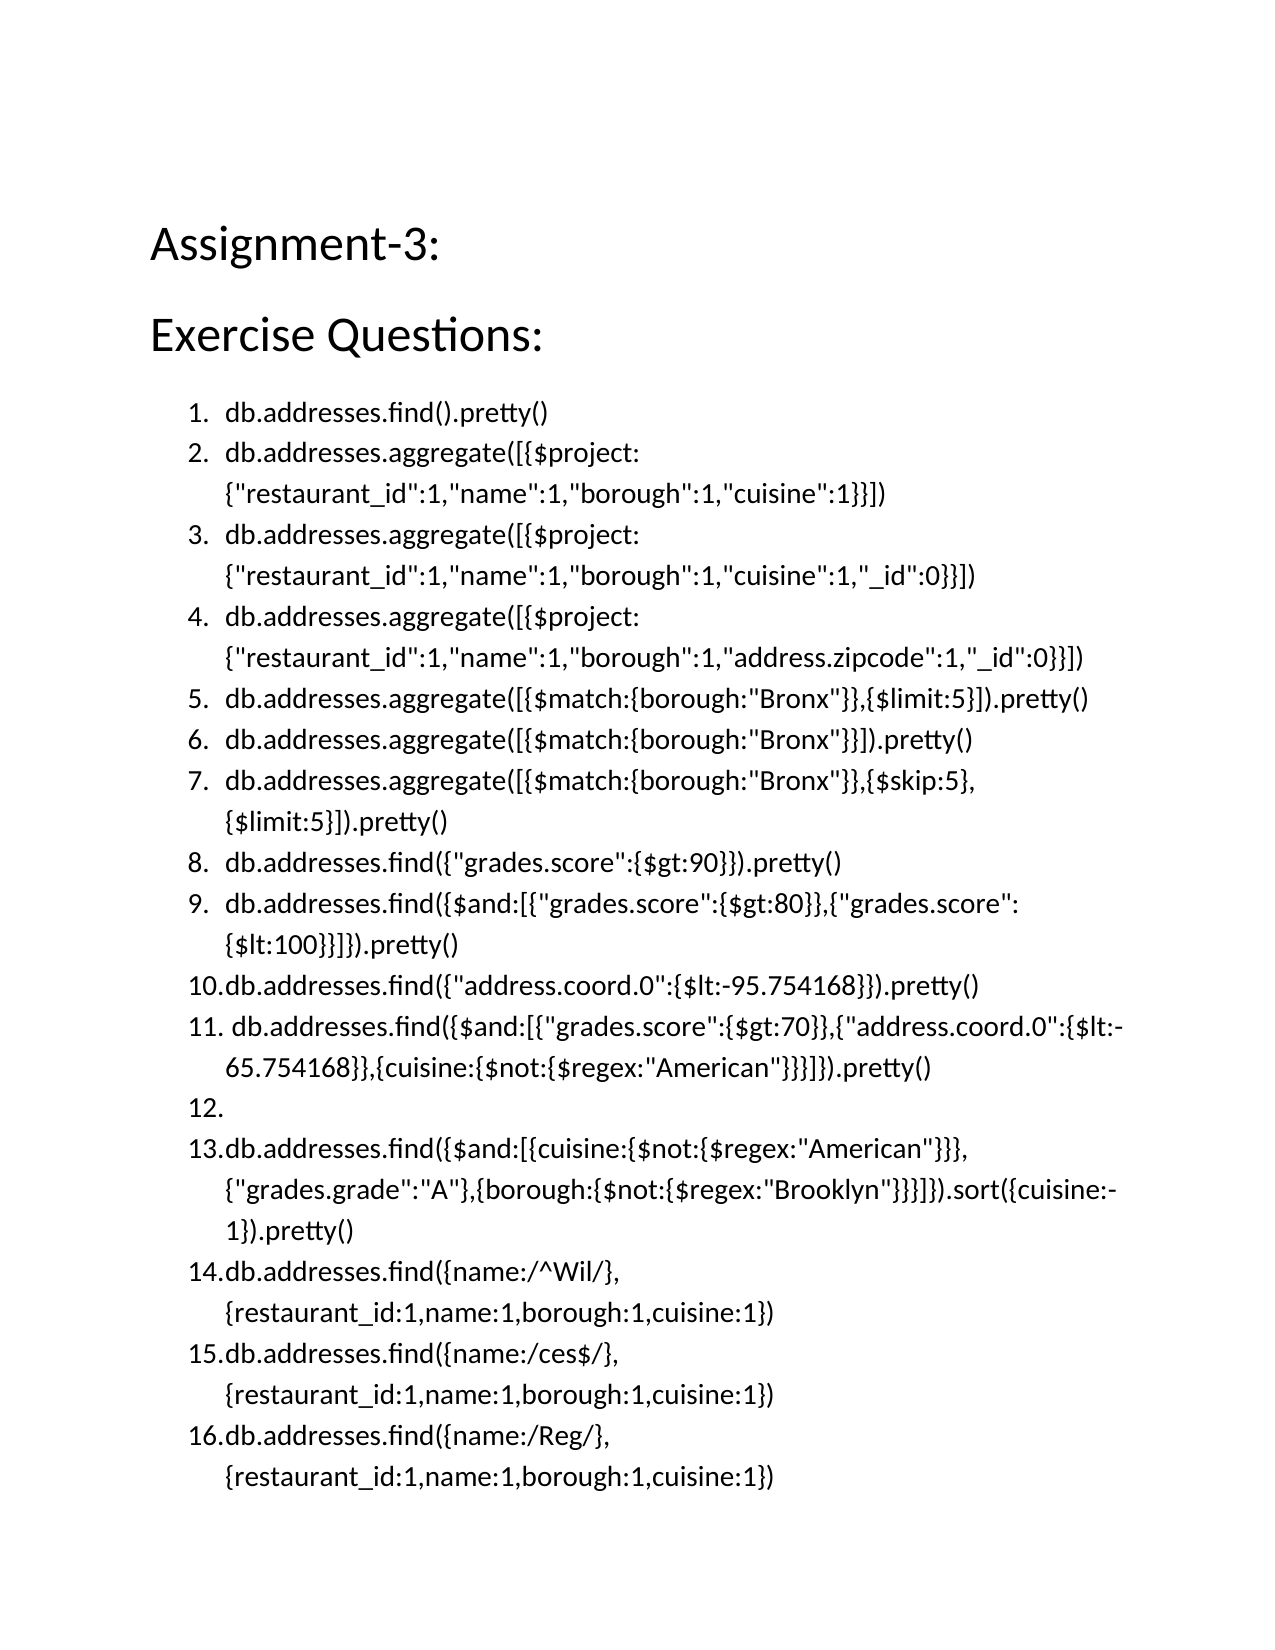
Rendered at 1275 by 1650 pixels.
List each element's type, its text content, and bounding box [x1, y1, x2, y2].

text Exercise Questions: [150, 303, 1125, 364]
list db.addresses.find({"grades.score":{$gt:90}}).pretty() [187, 844, 1125, 879]
list db.addresses.find({"address.coord.0":{$lt:-95.754168}}).pretty() [187, 967, 1125, 1002]
text Assignment-3: [150, 212, 1125, 273]
list db.addresses.aggregate([{$project:{"restaurant_id":1,"name":1,"borough":1,"cuisine":1,"_id":0}}]) [187, 516, 1125, 593]
list db.addresses.aggregate([{$project:{"restaurant_id":1,"name":1,"borough":1,"address.zipcode":1,"_id":0}}]) [187, 598, 1125, 675]
list db.addresses.find({$and:[{"grades.score":{$gt:80}},{"grades.score":{$lt:100}}]}).pretty() [187, 885, 1125, 961]
list db.addresses.find({$and:[{cuisine:{$not:{$regex:"American"}}},{"grades.grade":"A"},{borough:{$not:{$regex:"Brooklyn"}}}]}).sort({cuisine:-1}).pretty() [187, 1131, 1125, 1248]
list db.addresses.aggregate([{$match:{borough:"Bronx"}},{$limit:5}]).pretty() [187, 680, 1125, 716]
list db.addresses.find().pretty() [187, 394, 1125, 429]
list db.addresses.aggregate([{$match:{borough:"Bronx"}},{$skip:5},{$limit:5}]).pretty() [187, 762, 1125, 839]
list db.addresses.find({name:/ces$/},{restaurant_id:1,name:1,borough:1,cuisine:1}) [187, 1335, 1125, 1412]
list db.addresses.aggregate([{$match:{borough:"Bronx"}}]).pretty() [187, 721, 1125, 757]
list db.addresses.find({$and:[{"grades.score":{$gt:70}},{"address.coord.0":{$lt:-65.754168}},{cuisine:{$not:{$regex:"American"}}}]}).pretty() [187, 1008, 1125, 1084]
list db.addresses.find({name:/^Wil/},{restaurant_id:1,name:1,borough:1,cuisine:1}) [187, 1253, 1125, 1330]
list db.addresses.aggregate([{$project:{"restaurant_id":1,"name":1,"borough":1,"cuisine":1}}]) [187, 434, 1125, 511]
list db.addresses.find({name:/Reg/},{restaurant_id:1,name:1,borough:1,cuisine:1}) [187, 1417, 1125, 1494]
